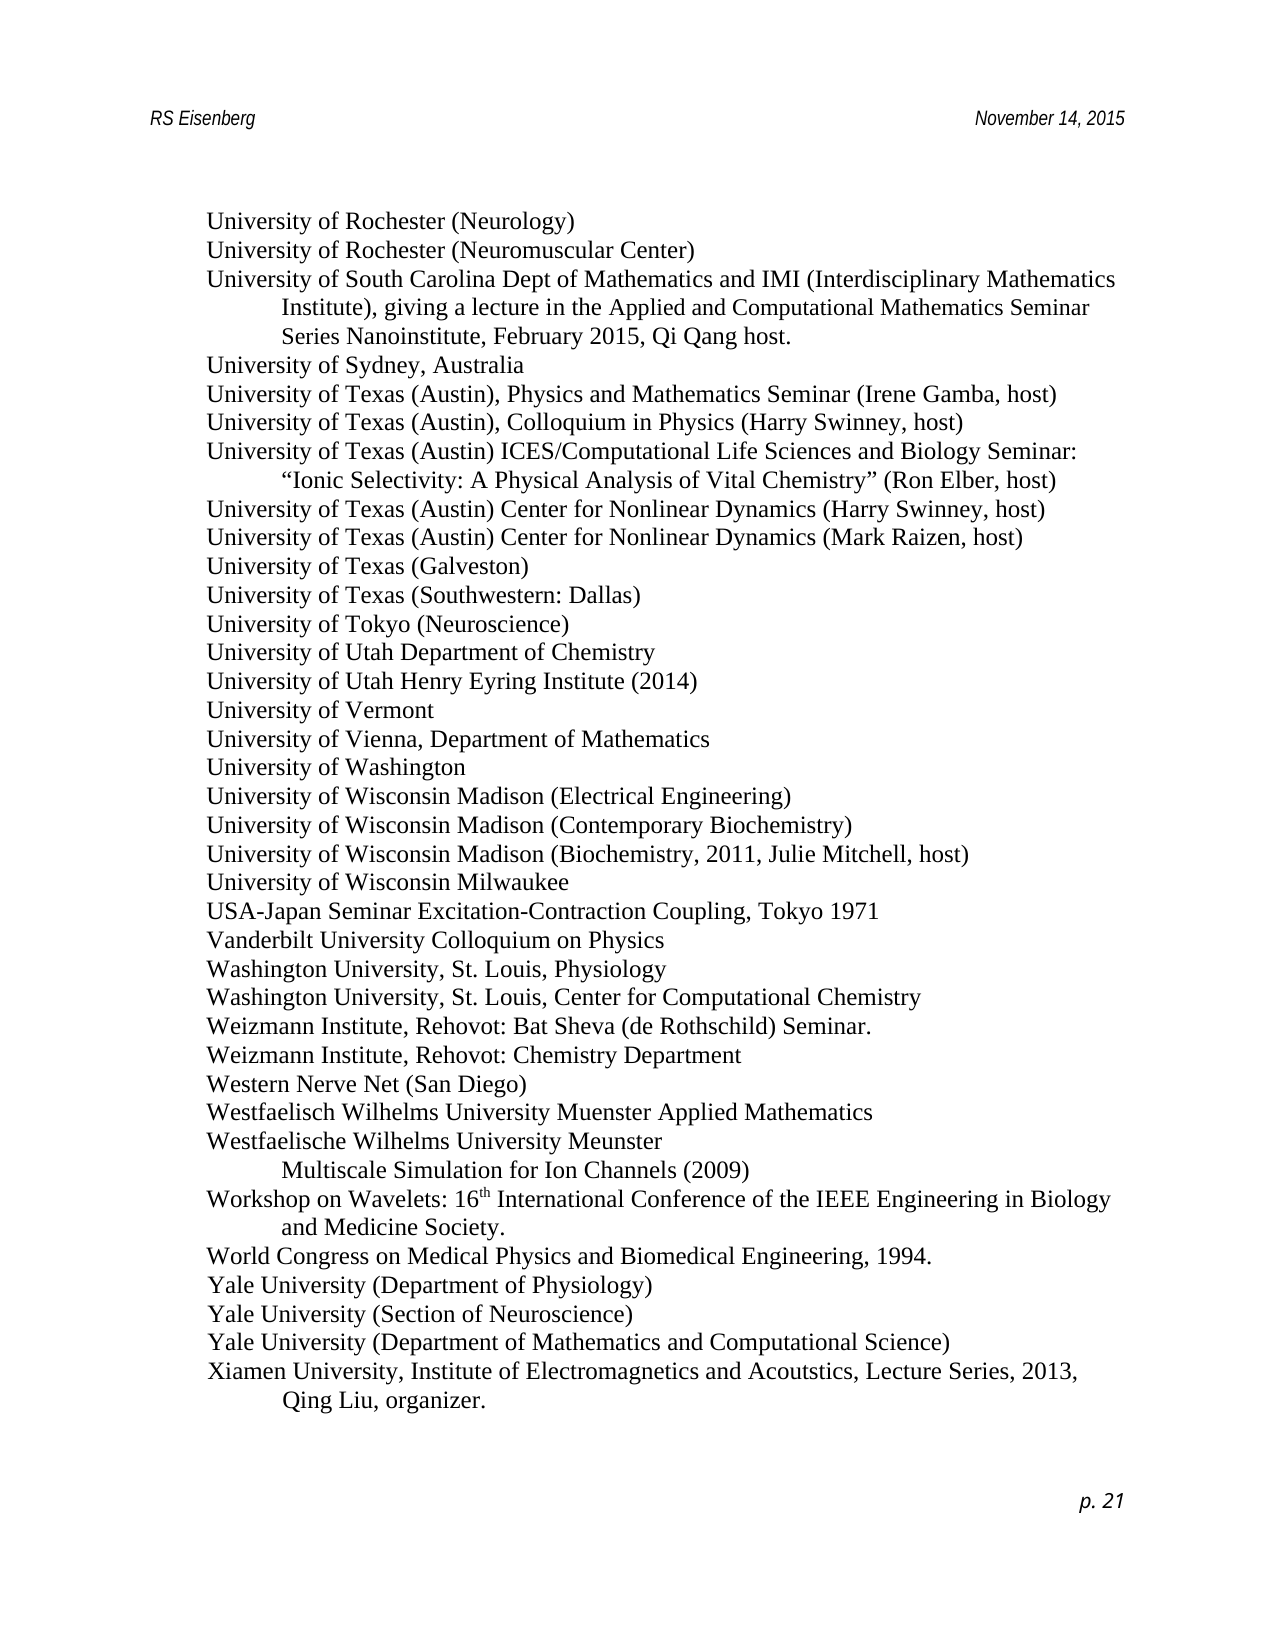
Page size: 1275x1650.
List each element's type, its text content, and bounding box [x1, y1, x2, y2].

text University of Texas (Austin), Colloquium in Physics (Harry Swinney, host) [206, 407, 1125, 436]
text University of Texas (Austin), Physics and Mathematics Seminar (Irene Gamba, host) [206, 379, 1125, 407]
text Weizmann Institute, Rehovot: Chemistry Department [206, 1040, 1125, 1069]
text Vanderbilt University Colloquium on Physics [206, 925, 1125, 954]
text Yale University (Department of Physiology) [207, 1270, 1125, 1299]
text Washington University, St. Louis, Center for Computational Chemistry [206, 982, 1125, 1011]
text University of Vienna, Department of Mathematics [206, 724, 1125, 752]
text Workshop on Wavelets: 16th International Conference of the IEEE Engineering in Biology and Medicine Society. [206, 1184, 1125, 1241]
text University of Rochester (Neurology) [206, 206, 1125, 235]
text University of Texas (Austin) Center for Nonlinear Dynamics (Harry Swinney, host) [206, 494, 1125, 522]
text University of Utah Henry Eyring Institute (2014) [206, 666, 1125, 695]
text University of Texas (Southwestern: Dallas) [206, 580, 1125, 609]
text Washington University, St. Louis, Physiology [206, 954, 1125, 982]
text Weizmann Institute, Rehovot: Bat Sheva (de Rothschild) Seminar. [206, 1011, 1125, 1040]
text University of Wisconsin Milwaukee [206, 867, 1125, 896]
text University of Tokyo (Neuroscience) [206, 609, 1125, 637]
text University of Wisconsin Madison (Biochemistry, 2011, Julie Mitchell, host) [206, 839, 1125, 867]
text USA-Japan Seminar Excitation-Contraction Coupling, Tokyo 1971 [206, 896, 1125, 925]
text University of Rochester (Neuromuscular Center) [206, 235, 1125, 264]
text University of Sydney, Australia [206, 350, 1125, 379]
text Westfaelisch Wilhelms University Muenster Applied Mathematics [206, 1097, 1125, 1126]
text Western Nerve Net (San Diego) [206, 1069, 1125, 1097]
text Westfaelische Wilhelms University Meunster Multiscale Simulation for Ion Channels (2009) [206, 1126, 1125, 1184]
text Xiamen University, Institute of Electromagnetics and Acoutstics, Lecture Series, 2013, Qing Liu, organizer. [207, 1356, 1125, 1414]
text University of Texas (Austin) ICES/Computational Life Sciences and Biology Seminar: “Ionic Selectivity: A Physical Analysis of Vital Chemistry” (Ron Elber, host) [206, 436, 1125, 494]
text University of Texas (Galveston) [206, 551, 1125, 580]
text University of Washington [206, 752, 1125, 781]
text University of South Carolina Dept of Mathematics and IMI (Interdisciplinary Mathematics Institute), giving a lecture in the Applied and Computational Mathematics Seminar Series Nanoinstitute, February 2015, Qi Qang host. [206, 264, 1125, 350]
text University of Wisconsin Madison (Contemporary Biochemistry) [206, 810, 1125, 839]
text Yale University (Department of Mathematics and Computational Science) [207, 1327, 1125, 1356]
text University of Texas (Austin) Center for Nonlinear Dynamics (Mark Raizen, host) [206, 522, 1125, 551]
text University of Wisconsin Madison (Electrical Engineering) [206, 781, 1125, 810]
text University of Utah Department of Chemistry [206, 637, 1125, 666]
text University of Vermont [206, 695, 1125, 724]
text Yale University (Section of Neuroscience) [207, 1299, 1125, 1327]
text World Congress on Medical Physics and Biomedical Engineering, 1994. [206, 1241, 1125, 1270]
